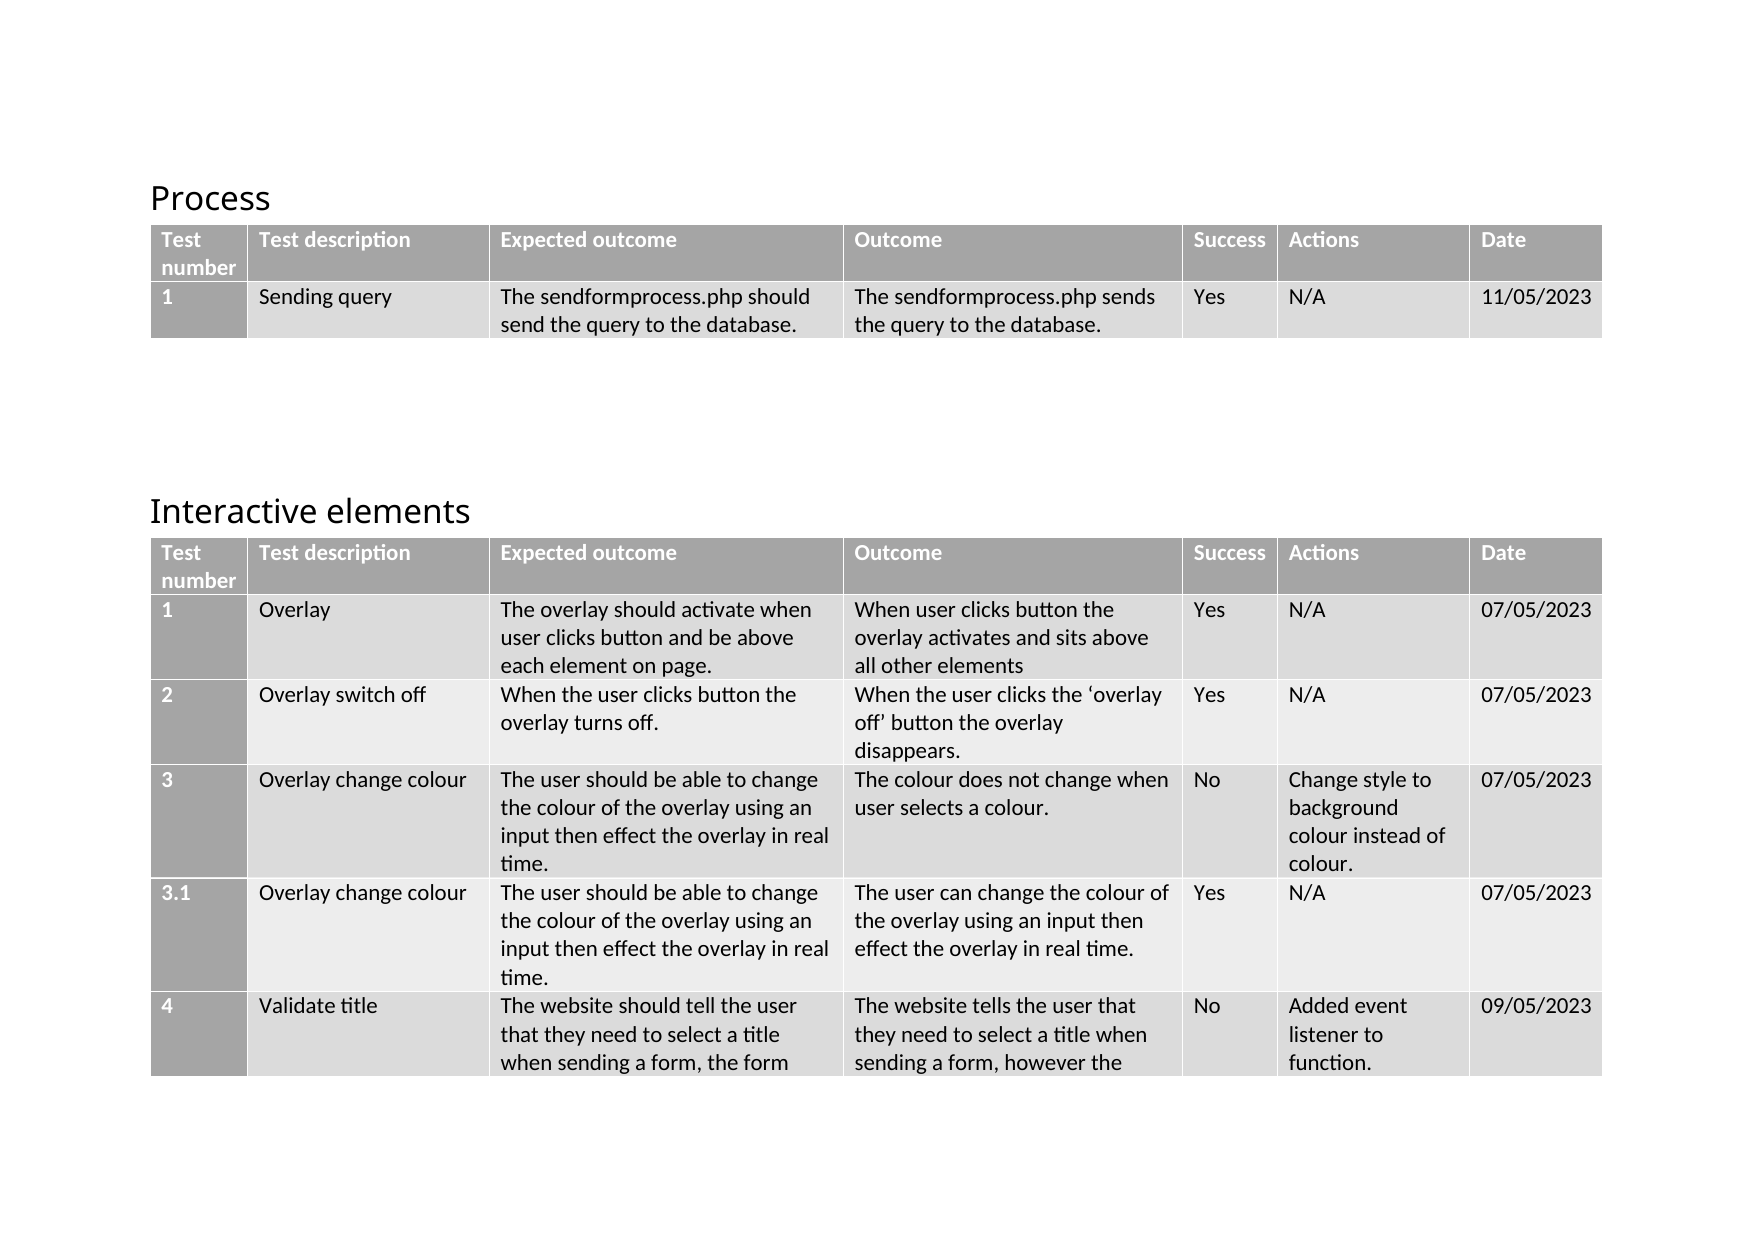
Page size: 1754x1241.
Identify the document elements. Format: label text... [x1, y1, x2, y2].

table_cell When the user clicks button the overlay turns off. [490, 680, 843, 764]
table_cell Yes [1183, 595, 1277, 679]
table_cell Yes [1183, 680, 1277, 764]
table_header Test description [248, 538, 489, 594]
table_cell The user can change the colour of the overlay using an input then effect the overlay in real time. [844, 879, 1182, 991]
table_cell No [1183, 765, 1277, 877]
table_cell N/A [1278, 879, 1469, 991]
table_header Date [1470, 538, 1602, 594]
table_cell Yes [1183, 879, 1277, 991]
table_cell Validate title [248, 992, 489, 1076]
table_cell 1 [151, 595, 247, 679]
table_cell Overlay change colour [248, 765, 489, 877]
table_cell Sending query [248, 282, 489, 338]
table_cell 1 [151, 282, 247, 338]
table_cell 11/05/2023 [1470, 282, 1602, 338]
table_cell N/A [1278, 680, 1469, 764]
subtitle Interactive elements [150, 488, 1604, 533]
table_cell No [1183, 992, 1277, 1076]
table_header Actions [1278, 538, 1469, 594]
table_header Test description [248, 225, 489, 281]
table_cell The colour does not change when user selects a colour. [844, 765, 1182, 877]
table_header Expected outcome [490, 225, 843, 281]
table_header Success [1183, 538, 1277, 594]
table_cell The sendformprocess.php should send the query to the database. [490, 282, 843, 338]
table_header Success [1183, 225, 1277, 281]
table_cell 07/05/2023 [1470, 765, 1602, 877]
subtitle Process [150, 175, 1604, 220]
table_cell N/A [1278, 595, 1469, 679]
table_cell Overlay [248, 595, 489, 679]
table_header Actions [1278, 225, 1469, 281]
table_cell 3 [151, 765, 247, 877]
table_cell 09/05/2023 [1470, 992, 1602, 1076]
table_cell Overlay switch off [248, 680, 489, 764]
table_cell 07/05/2023 [1470, 680, 1602, 764]
table_cell Change style to background colour instead of colour. [1278, 765, 1469, 877]
table_cell 2 [151, 680, 247, 764]
table_header Test number [151, 538, 247, 594]
table_cell 07/05/2023 [1470, 595, 1602, 679]
table_cell N/A [1278, 282, 1469, 338]
table_header Outcome [844, 538, 1182, 594]
table_cell 07/05/2023 [1470, 879, 1602, 991]
table_cell When user clicks button the overlay activates and sits above all other elements [844, 595, 1182, 679]
table_header Outcome [844, 225, 1182, 281]
table_cell 3.1 [151, 879, 247, 991]
table_cell Added event listener to function. [1278, 992, 1469, 1076]
table_header Date [1470, 225, 1602, 281]
table_cell The website tells the user that they need to select a title when sending a form, however the from still sends. [844, 992, 1182, 1076]
table_cell When the user clicks the ‘overlay off’ button the overlay disappears. [844, 680, 1182, 764]
table_cell The sendformprocess.php sends the query to the database. [844, 282, 1182, 338]
table_header Expected outcome [490, 538, 843, 594]
table_cell Overlay change colour [248, 879, 489, 991]
table_cell The website should tell the user that they need to select a title when sending a form, the form should then not send. [490, 992, 843, 1076]
table_header Test number [151, 225, 247, 281]
table_cell Yes [1183, 282, 1277, 338]
table_cell The user should be able to change the colour of the overlay using an input then effect the overlay in real time. [490, 765, 843, 877]
table_cell The user should be able to change the colour of the overlay using an input then effect the overlay in real time. [490, 879, 843, 991]
table_cell The overlay should activate when user clicks button and be above each element on page. [490, 595, 843, 679]
table_cell 4 [151, 992, 247, 1076]
